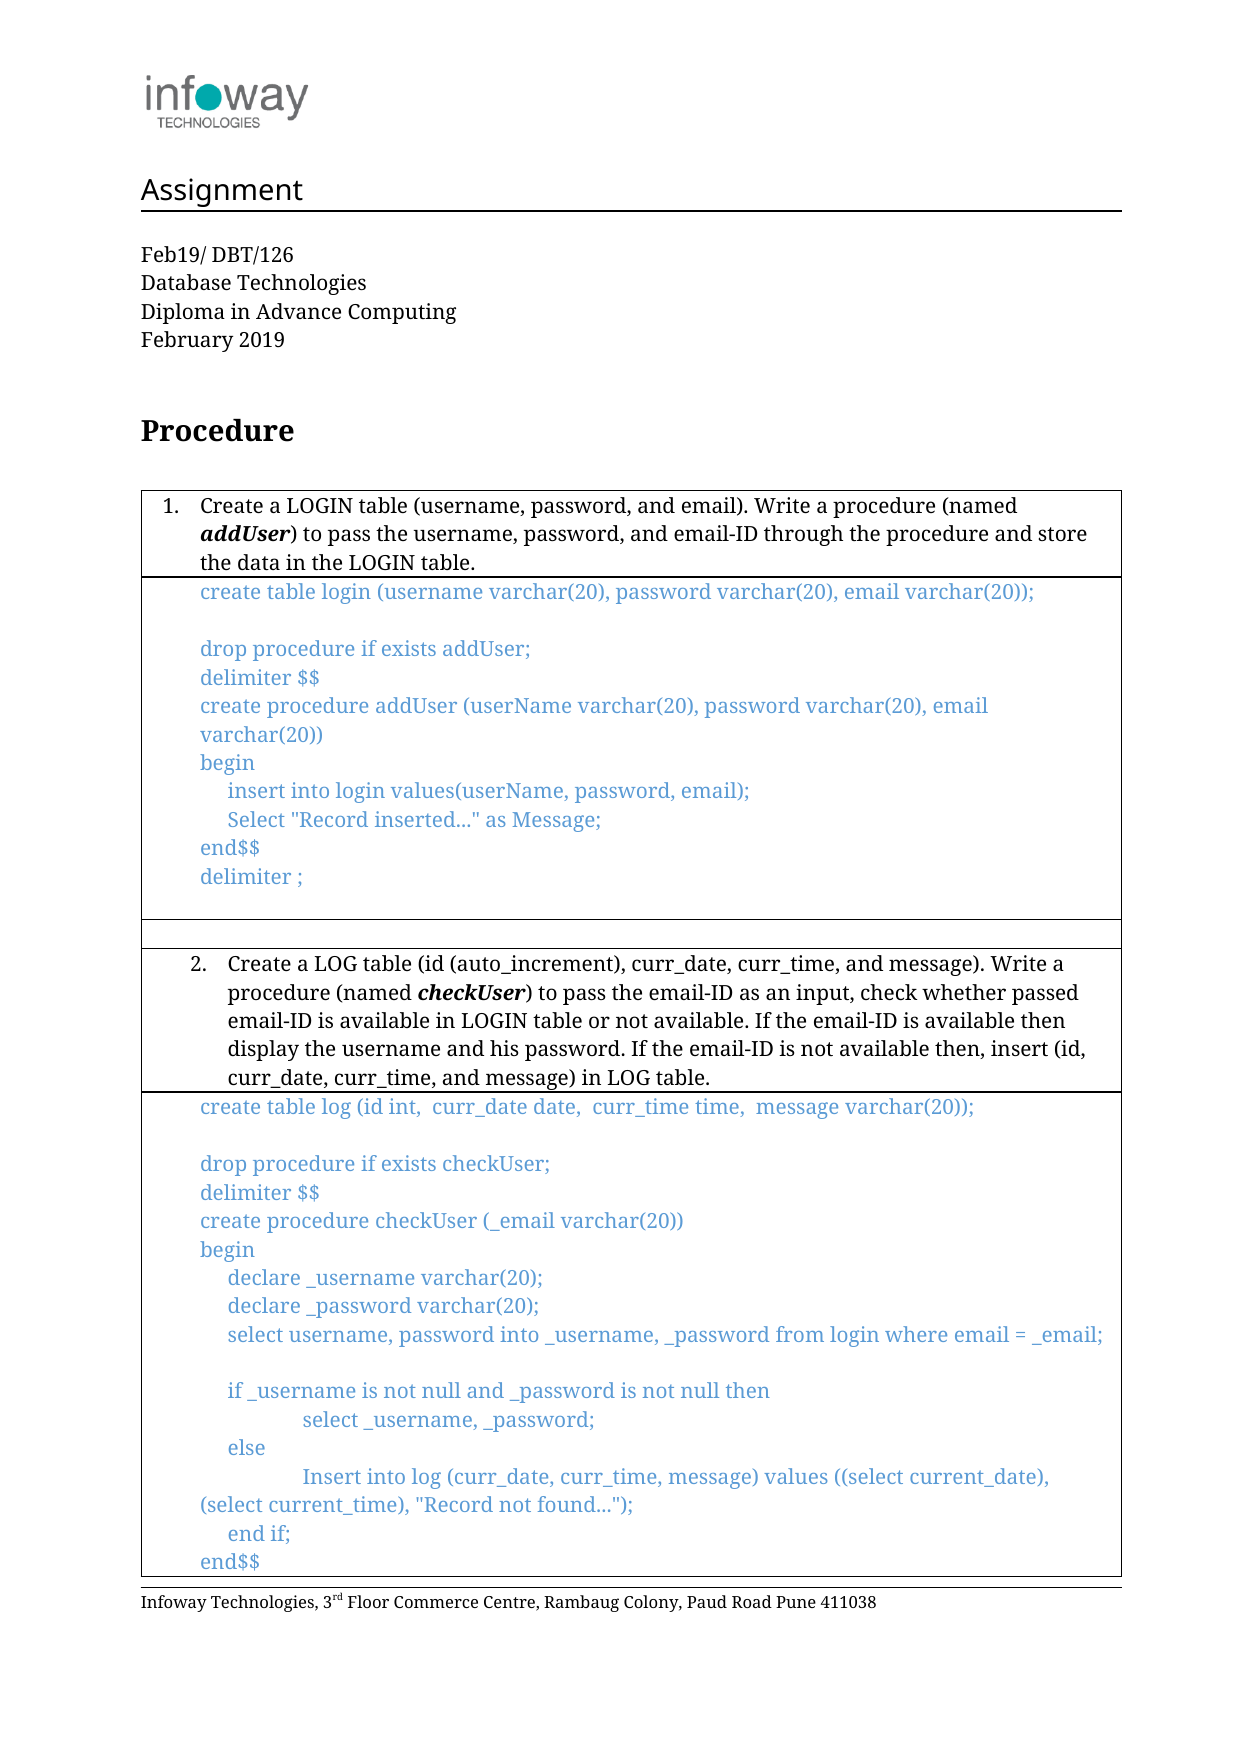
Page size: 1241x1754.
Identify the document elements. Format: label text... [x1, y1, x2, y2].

table_cell Create a LOG table (id (auto_increment), curr_date, curr_time, and message). Write a procedure (named checkUser) to pass the email-ID as an input, check whether passed email-ID is available in LOGIN table or not available. If the email-ID is available then display the username and his password. If the email-ID is not available then, insert (id, curr_date, curr_time, and message) in LOG table. [142, 949, 1121, 1091]
table_header Create a LOGIN table (username, password, and email). Write a procedure (named addUser) to pass the username, password, and email-ID through the procedure and store the data in the LOGIN table. [142, 491, 1121, 576]
text Assignment [141, 169, 1122, 210]
text Diploma in Advance Computing [141, 297, 1122, 325]
table_cell [142, 920, 1121, 948]
text February 2019 [141, 325, 1122, 354]
text Database Technologies [141, 268, 1122, 297]
text Procedure [141, 411, 1122, 450]
table_cell create table login (username varchar(20), password varchar(20), email varchar(20)); drop procedure if exists addUser; delimiter $$ create procedure addUser (userName varchar(20), password varchar(20), email varchar(20)) begin insert into login values(userName, password, email); Select "Record inserted..." as Message; end$$ delimiter ; [142, 578, 1121, 919]
picture [140, 73, 311, 131]
text Feb19/ DBT/126 [141, 240, 1122, 268]
